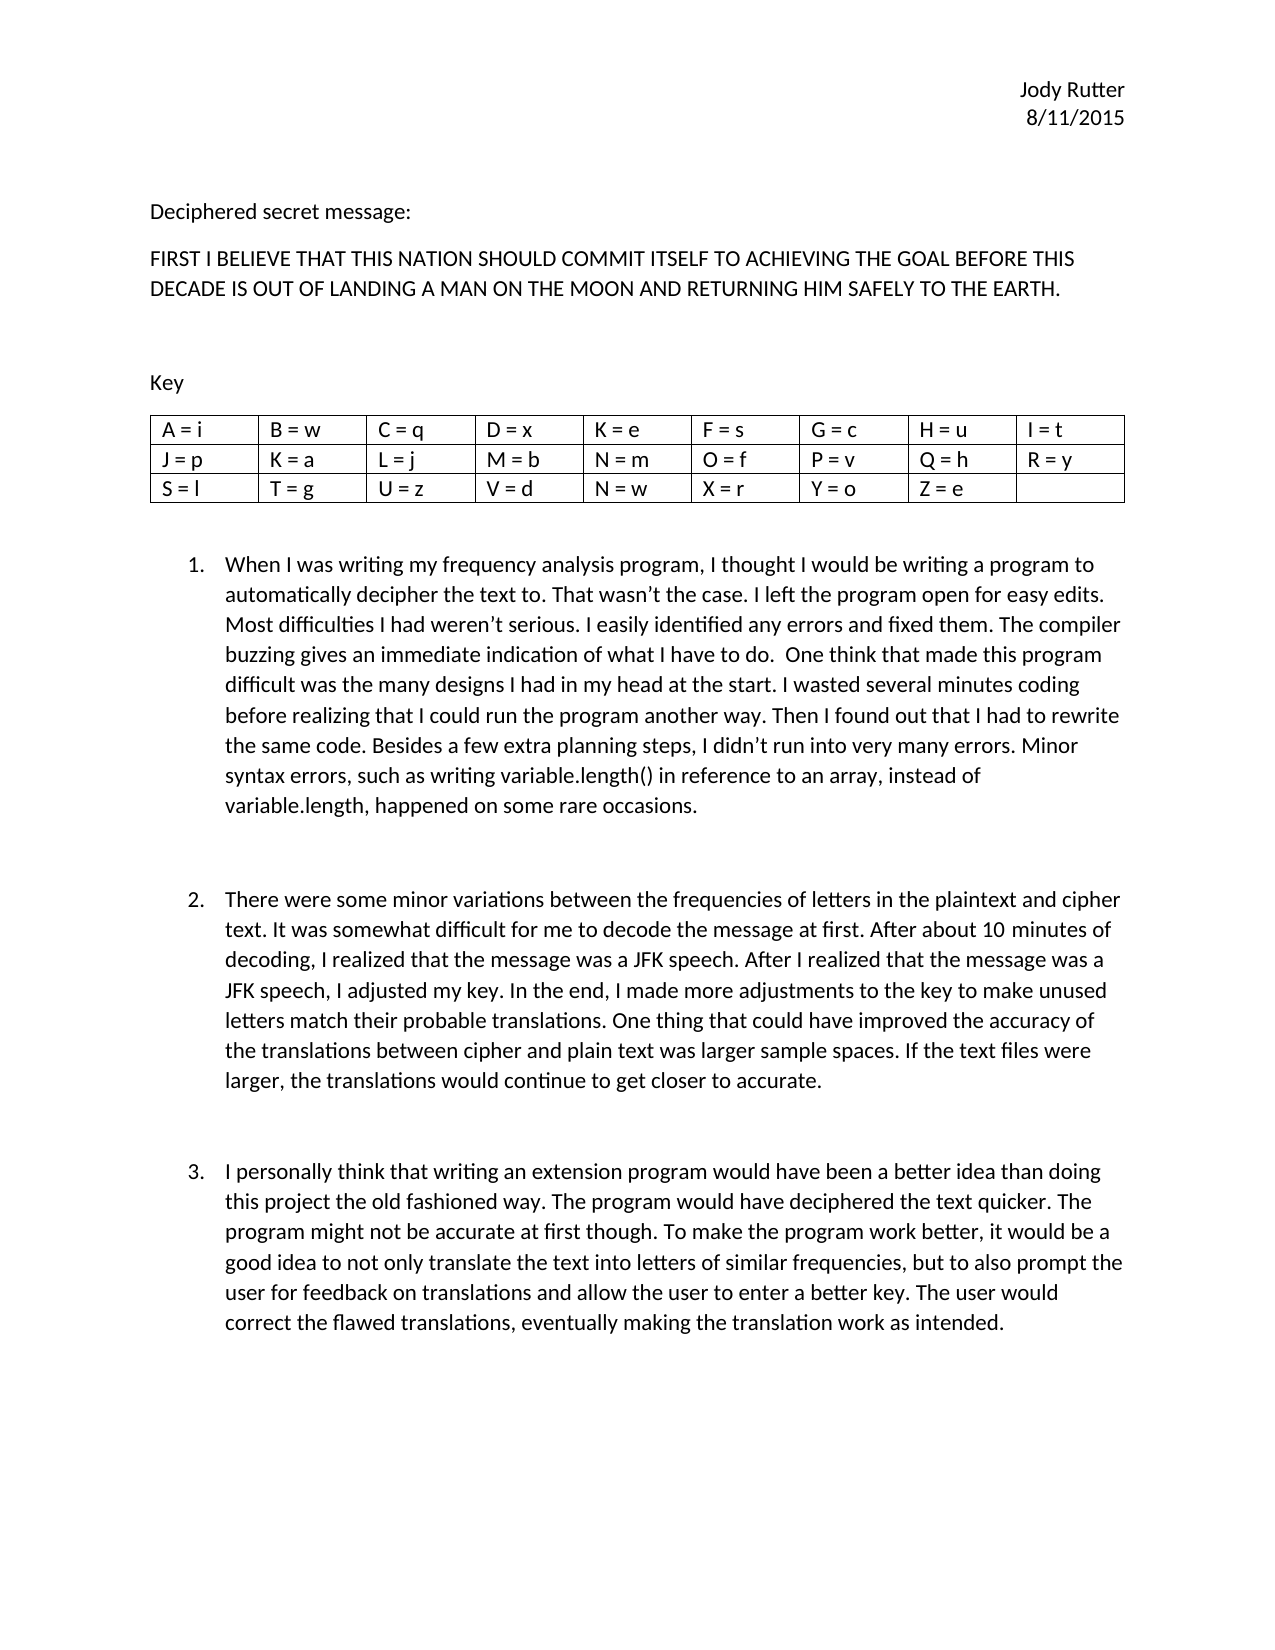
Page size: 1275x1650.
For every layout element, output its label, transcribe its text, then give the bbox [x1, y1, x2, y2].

table_cell Z = e [909, 474, 1016, 502]
text Key [150, 368, 1125, 396]
table_cell T = g [259, 474, 366, 502]
table_cell N = w [584, 474, 691, 502]
table_cell [1017, 474, 1124, 502]
table_cell J = p [151, 445, 258, 473]
table_cell Y = o [800, 474, 908, 502]
table_header G = c [800, 416, 908, 444]
table_header B = w [259, 416, 366, 444]
table_cell K = a [259, 445, 366, 473]
list When I was writing my frequency analysis program, I thought I would be writing a program to automatically decipher the text to. That wasn’t the case. I left the program open for easy edits. Most difficulties I had weren’t serious. I easily identified any errors and fixed them. The compiler buzzing gives an immediate indication of what I have to do. One think that made this program difficult was the many designs I had in my head at the start. I wasted several minutes coding before realizing that I could run the program another way. Then I found out that I had to rewrite the same code. Besides a few extra planning steps, I didn’t run into very many errors. Minor syntax errors, such as writing variable.length() in reference to an array, instead of variable.length, happened on some rare occasions. [187, 550, 1125, 819]
table_header F = s [692, 416, 799, 444]
table_header I = t [1017, 416, 1124, 444]
table_cell N = m [584, 445, 691, 473]
text FIRST I BELIEVE THAT THIS NATION SHOULD COMMIT ITSELF TO ACHIEVING THE GOAL BEFORE THIS DECADE IS OUT OF LANDING A MAN ON THE MOON AND RETURNING HIM SAFELY TO THE EARTH. [150, 244, 1125, 302]
text Deciphered secret message: [150, 197, 1125, 225]
table_header K = e [584, 416, 691, 444]
table_cell V = d [476, 474, 583, 502]
table_header C = q [367, 416, 475, 444]
table_header D = x [476, 416, 583, 444]
table_header H = u [909, 416, 1016, 444]
table_cell L = j [367, 445, 475, 473]
table_cell M = b [476, 445, 583, 473]
table_cell Q = h [909, 445, 1016, 473]
table_header A = i [151, 416, 258, 444]
list There were some minor variations between the frequencies of letters in the plaintext and cipher text. It was somewhat difficult for me to decode the message at first. After about 10 minutes of decoding, I realized that the message was a JFK speech. After I realized that the message was a JFK speech, I adjusted my key. In the end, I made more adjustments to the key to make unused letters match their probable translations. One thing that could have improved the accuracy of the translations between cipher and plain text was larger sample spaces. If the text files were larger, the translations would continue to get closer to accurate. [187, 885, 1125, 1094]
list I personally think that writing an extension program would have been a better idea than doing this project the old fashioned way. The program would have deciphered the text quicker. The program might not be accurate at first though. To make the program work better, it would be a good idea to not only translate the text into letters of similar frequencies, but to also prompt the user for feedback on translations and allow the user to enter a better key. The user would correct the flawed translations, eventually making the translation work as intended. [187, 1157, 1125, 1336]
table_cell S = l [151, 474, 258, 502]
table_cell U = z [367, 474, 475, 502]
table_cell R = y [1017, 445, 1124, 473]
table_cell P = v [800, 445, 908, 473]
table_cell X = r [692, 474, 799, 502]
table_cell O = f [692, 445, 799, 473]
